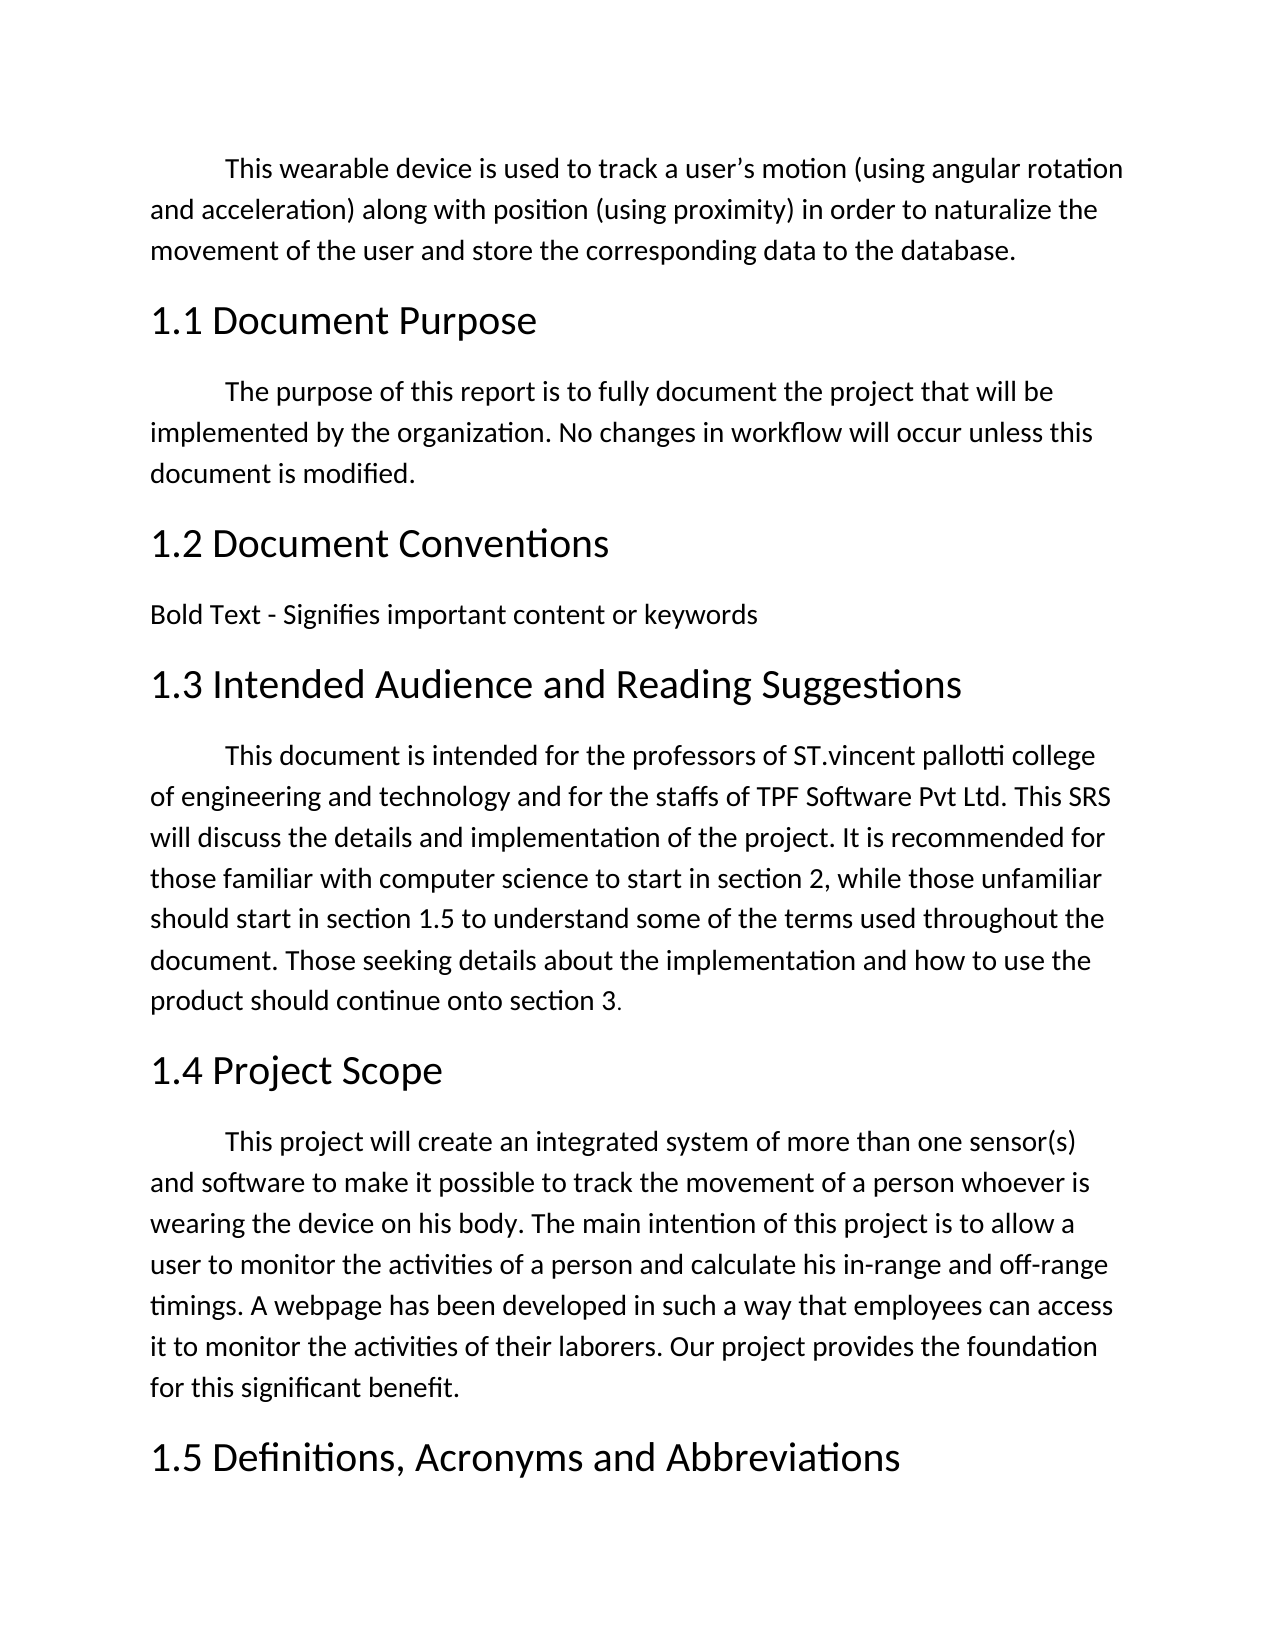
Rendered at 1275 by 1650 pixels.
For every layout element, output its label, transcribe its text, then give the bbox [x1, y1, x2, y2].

text 1.4 Project Scope [150, 1044, 1125, 1095]
text 1.2 Document Conventions [150, 517, 1125, 567]
text This document is intended for the professors of ST.vincent pallotti college of engineering and technology and for the staffs of TPF Software Pvt Ltd. This SRS will discuss the details and implementation of the project. It is recommended for those familiar with computer science to start in section 2, while those unfamiliar should start in section 1.5 to understand some of the terms used throughout the document. Those seeking details about the implementation and how to use the product should continue onto section 3. [150, 737, 1125, 1018]
text 1.3 Intended Audience and Reading Suggestions [150, 658, 1125, 708]
text 1.1 Document Purpose [150, 294, 1125, 344]
text This project will create an integrated system of more than one sensor(s) and software to make it possible to track the movement of a person whoever is wearing the device on his body. The main intention of this project is to allow a user to monitor the activities of a person and calculate his in-range and off-range timings. A webpage has been developed in such a way that employees can access it to monitor the activities of their laborers. Our project provides the foundation for this significant benefit. [150, 1123, 1125, 1405]
text 1.5 Definitions, Acronyms and Abbreviations [150, 1431, 1125, 1482]
text Bold Text - Signifies important content or keywords [150, 596, 1125, 631]
text This wearable device is used to track a user’s motion (using angular rotation and acceleration) along with position (using proximity) in order to naturalize the movement of the user and store the corresponding data to the database. [150, 150, 1125, 267]
text The purpose of this report is to fully document the project that will be implemented by the organization. No changes in workflow will occur unless this document is modified. [150, 373, 1125, 490]
